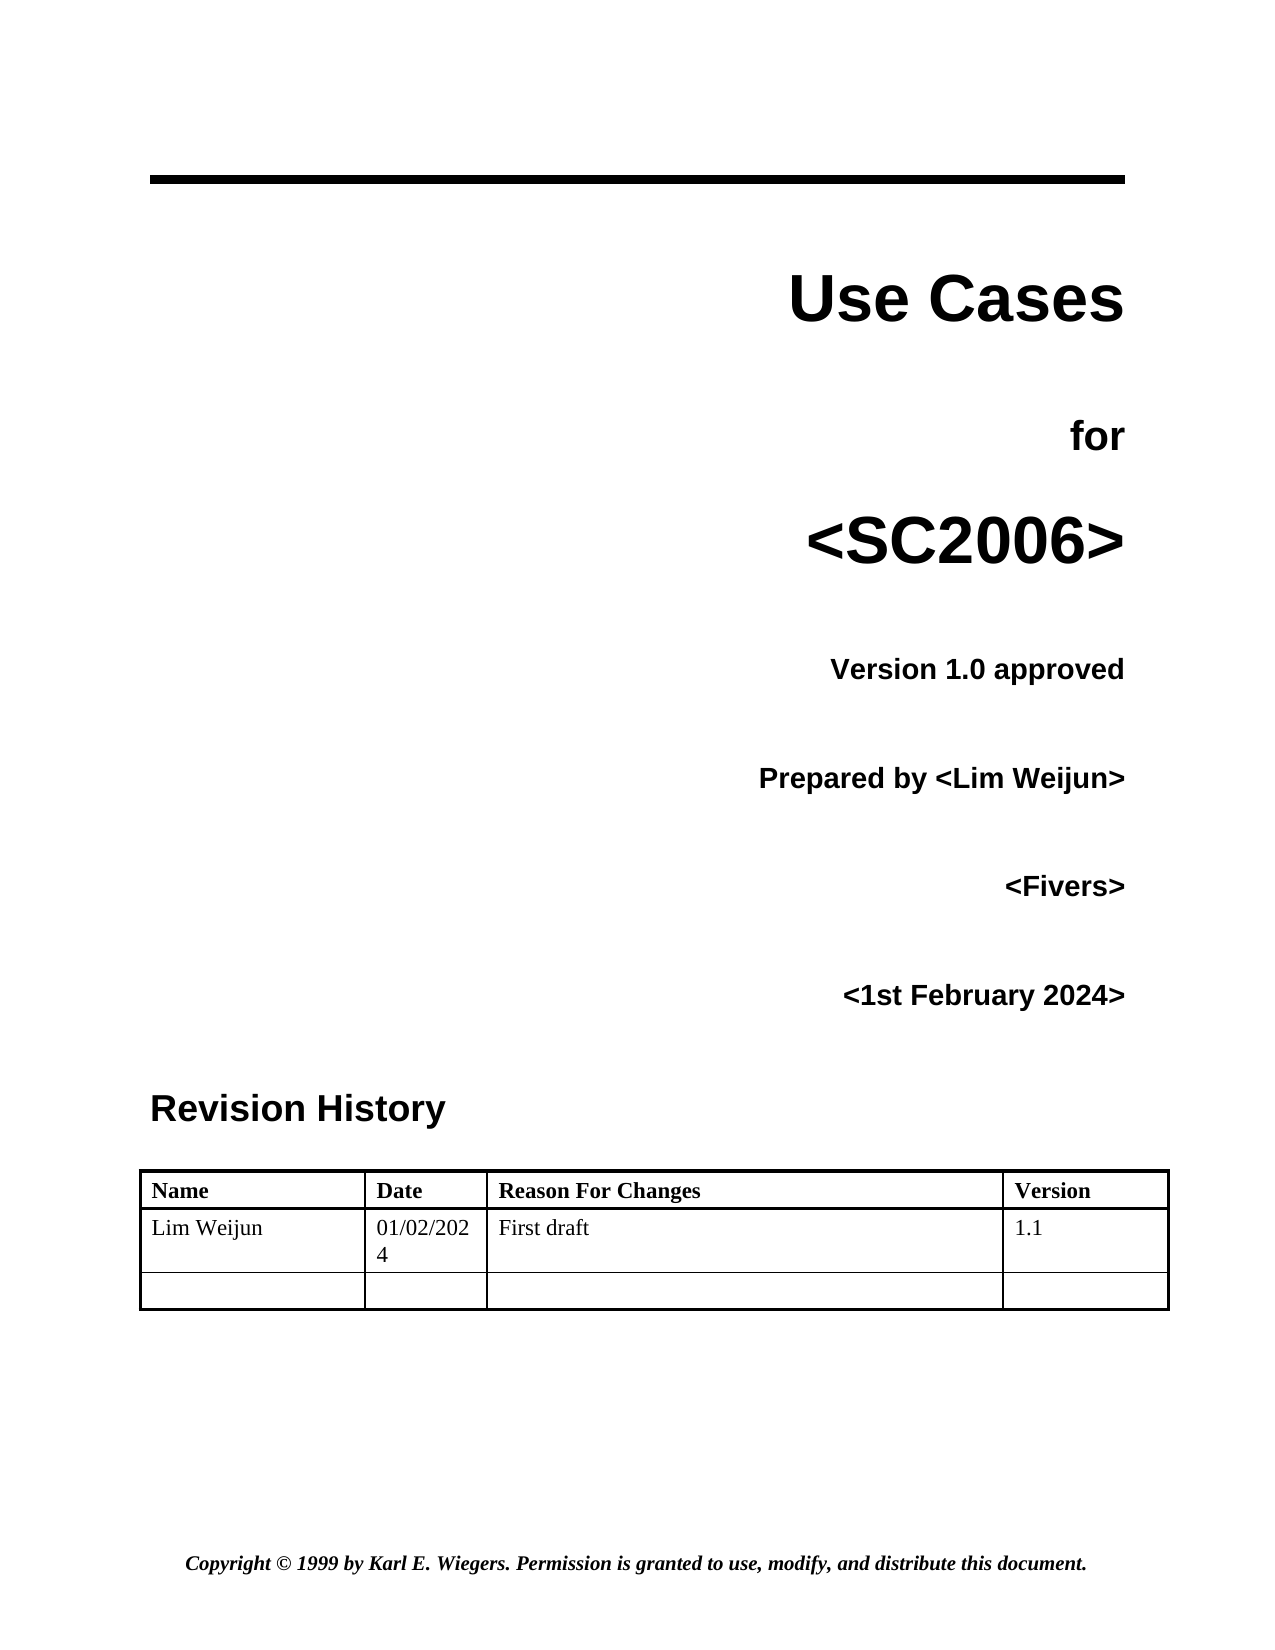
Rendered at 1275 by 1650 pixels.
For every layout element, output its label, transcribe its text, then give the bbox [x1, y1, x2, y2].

title <SC2006> [150, 501, 1125, 577]
text <Fivers> [150, 869, 1125, 903]
title for [150, 411, 1125, 459]
table_cell Lim Weijun [142, 1210, 364, 1271]
table_cell [142, 1273, 364, 1308]
text Revision History [150, 1086, 1125, 1129]
text Version 1.0 approved [150, 652, 1125, 686]
text <1st February 2024> [150, 978, 1125, 1011]
table_cell 1.1 [1004, 1210, 1167, 1271]
table_header Version [1004, 1173, 1167, 1207]
table_cell [366, 1273, 486, 1308]
table_cell [1004, 1273, 1167, 1308]
table_header Reason For Changes [488, 1173, 1002, 1207]
table_cell 01/02/2024 [366, 1210, 486, 1271]
table_cell First draft [488, 1210, 1002, 1271]
table_header Name [142, 1173, 364, 1207]
text Prepared by <Lim Weijun> [150, 761, 1125, 794]
title Use Cases [150, 259, 1125, 336]
table_header Date [366, 1173, 486, 1207]
table_cell [488, 1273, 1002, 1308]
